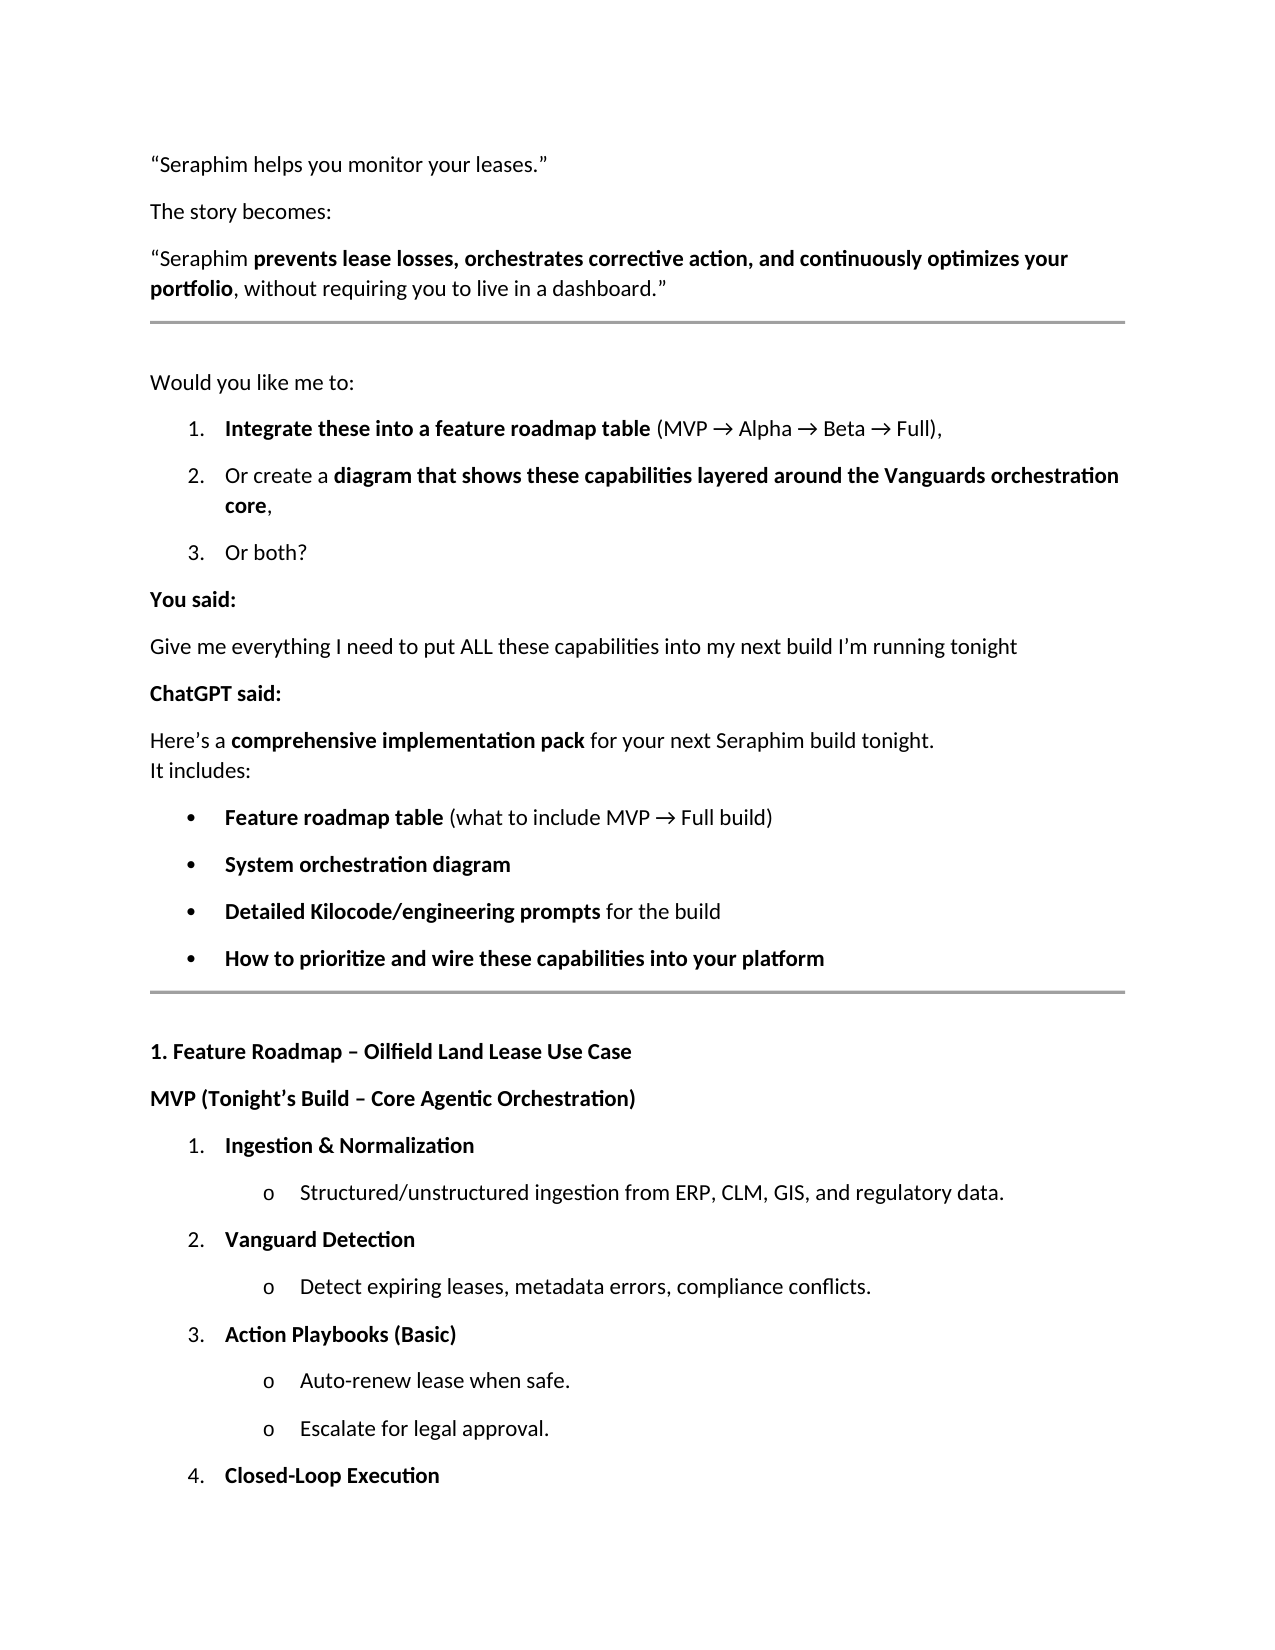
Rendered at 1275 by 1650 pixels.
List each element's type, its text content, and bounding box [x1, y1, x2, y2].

text MVP (Tonight’s Build – Core Agentic Orchestration) [150, 1084, 1125, 1112]
text ChatGPT said: [150, 679, 1125, 707]
list Closed-Loop Execution [187, 1461, 1125, 1489]
list Or create a diagram that shows these capabilities layered around the Vanguards orchestration core, [187, 461, 1125, 520]
text “Seraphim prevents lease losses, orchestrates corrective action, and continuously optimizes your portfolio, without requiring you to live in a dashboard.” [150, 244, 1125, 302]
list Vanguard Detection [187, 1226, 1125, 1253]
text Would you like me to: [150, 368, 1125, 396]
list Integrate these into a feature roadmap table (MVP → Alpha → Beta → Full), [187, 414, 1125, 443]
list How to prioritize and wire these capabilities into your platform [187, 944, 1125, 972]
text You said: [150, 585, 1125, 613]
list Detect expiring leases, metadata errors, compliance conflicts. [262, 1272, 1125, 1301]
list Structured/unstructured ingestion from ERP, CLM, GIS, and regulatory data. [262, 1178, 1125, 1207]
list Feature roadmap table (what to include MVP → Full build) [187, 803, 1125, 831]
text 1. Feature Roadmap – Oilfield Land Lease Use Case [150, 1037, 1125, 1066]
text “Seraphim helps you monitor your leases.” [150, 150, 1125, 178]
text Here’s a comprehensive implementation pack for your next Seraphim build tonight. It includes: [150, 726, 1125, 784]
text The story becomes: [150, 197, 1125, 225]
list Detailed Kilocode/engineering prompts for the build [187, 897, 1125, 925]
list System orchestration diagram [187, 850, 1125, 878]
text Give me everything I need to put ALL these capabilities into my next build I’m running tonight [150, 632, 1125, 660]
list Auto-renew lease when safe. [262, 1367, 1125, 1395]
list Escalate for legal approval. [262, 1414, 1125, 1443]
list Action Playbooks (Basic) [187, 1320, 1125, 1348]
list Or both? [187, 538, 1125, 567]
list Ingestion & Normalization [187, 1131, 1125, 1159]
